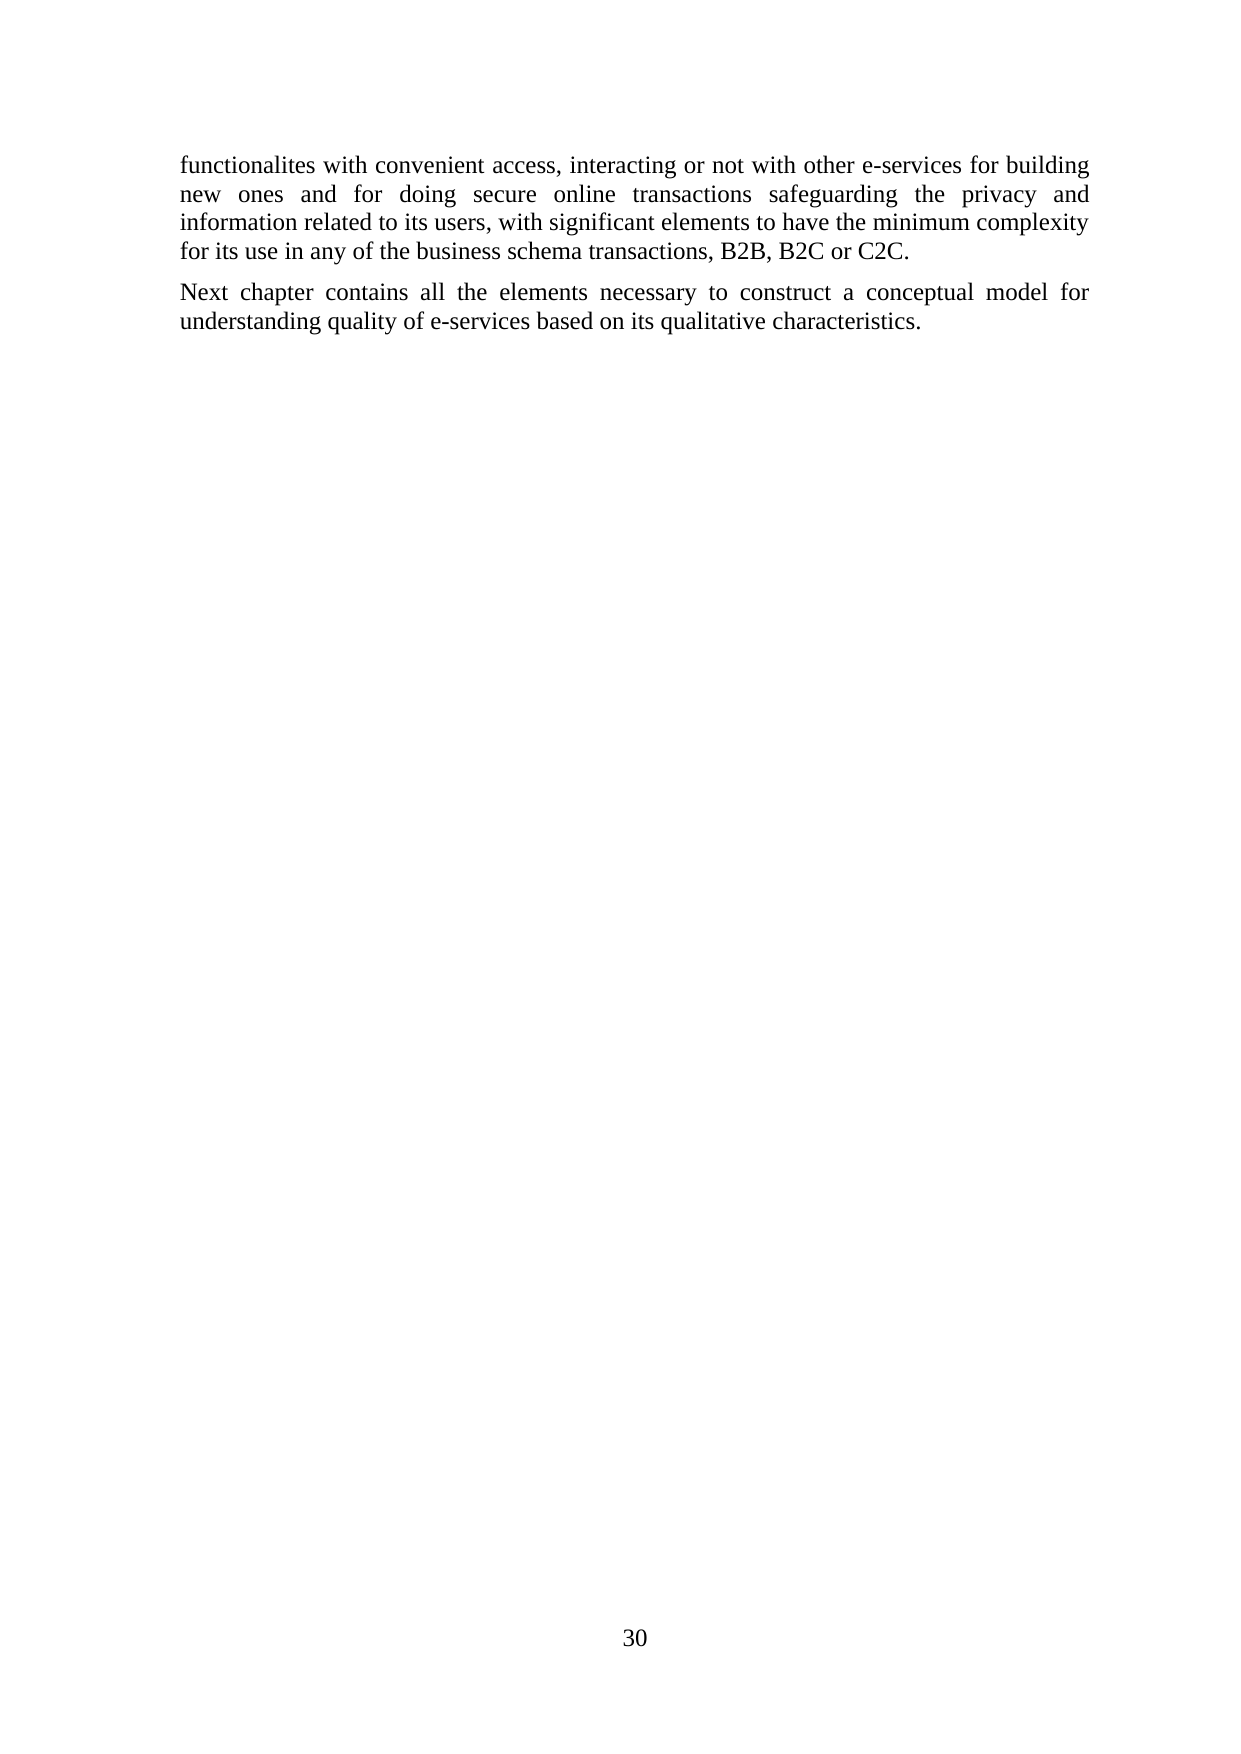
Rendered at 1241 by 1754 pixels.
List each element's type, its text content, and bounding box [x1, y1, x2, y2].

text Next chapter contains all the elements necessary to construct a conceptual model for understanding quality of e-services based on its qualitative characteristics. [179, 277, 1090, 335]
